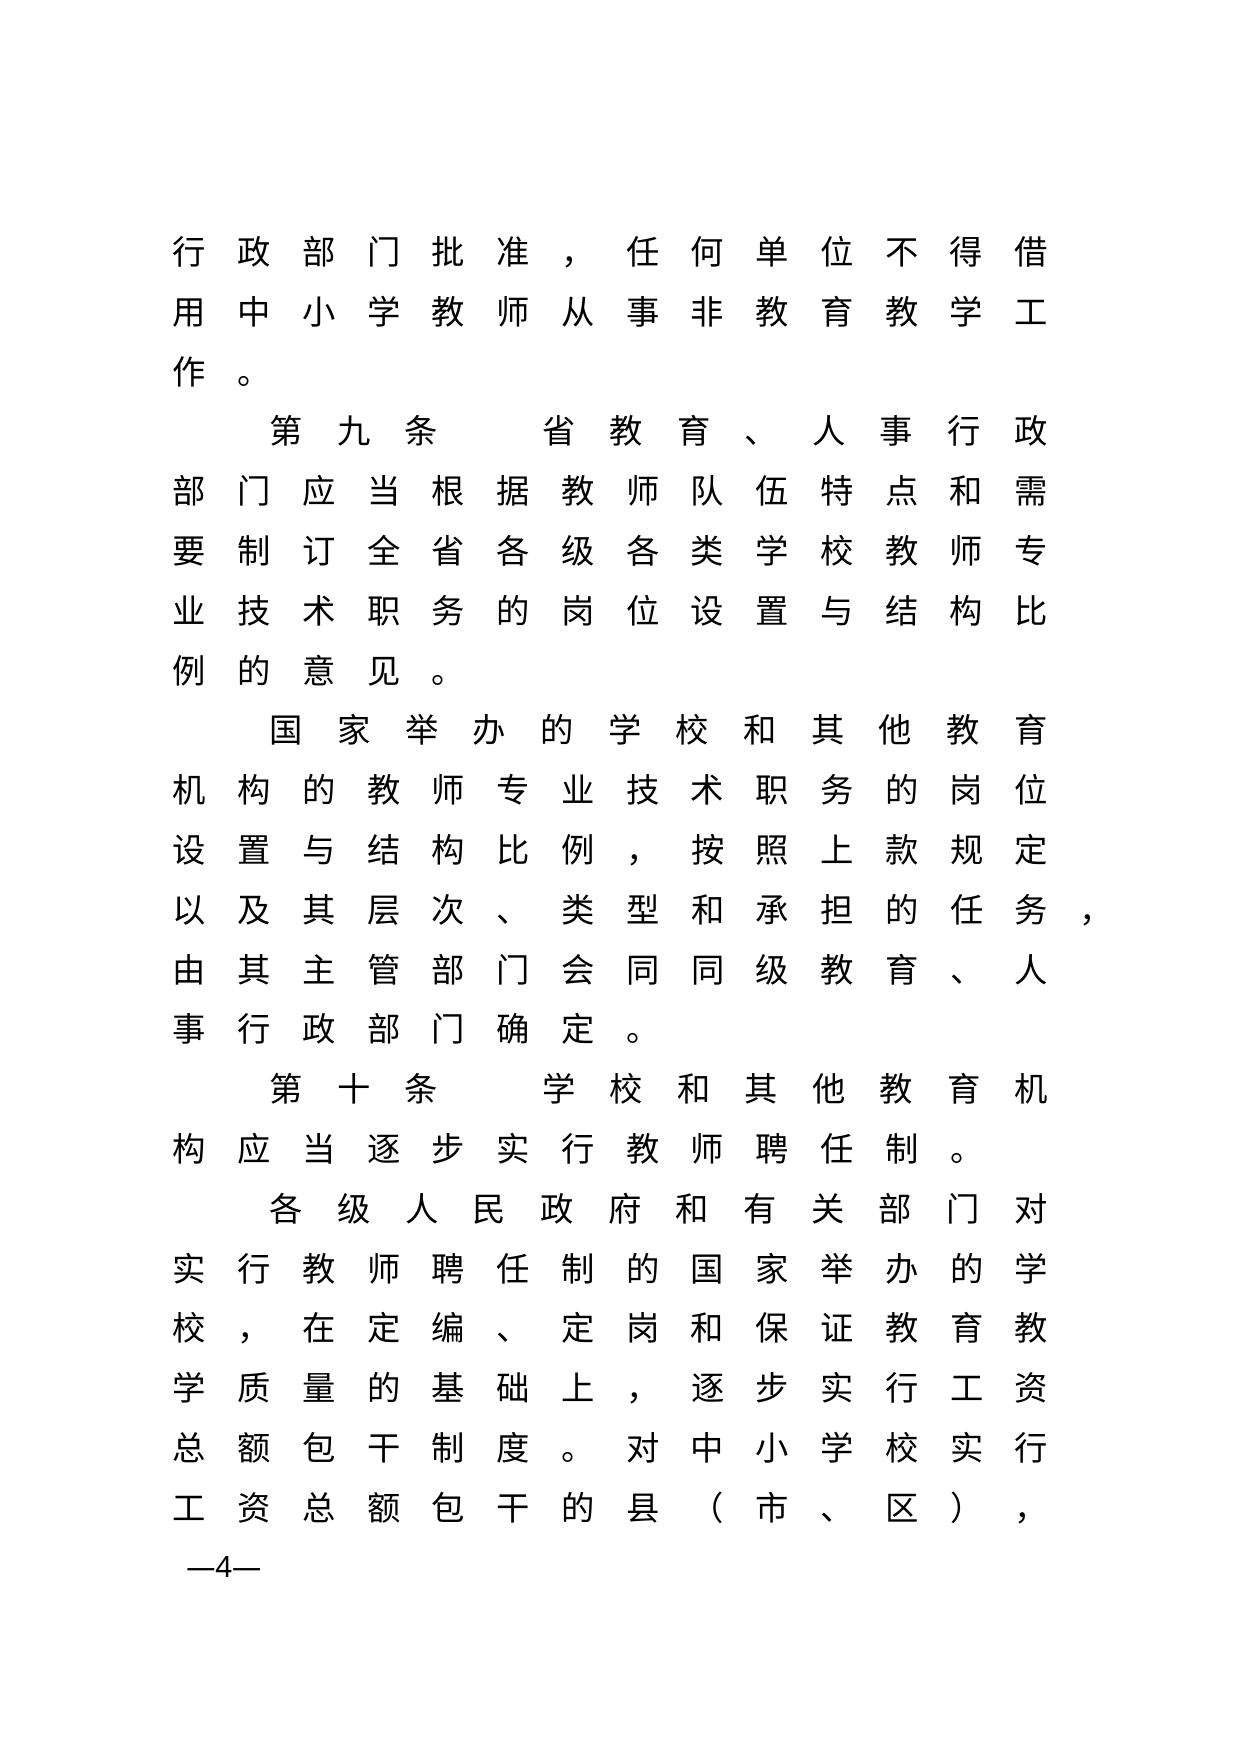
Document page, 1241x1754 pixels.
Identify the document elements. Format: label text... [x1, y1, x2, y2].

text 第九条 省教育、人事行政部门应当根据教师队伍特点和需要制订全省各级各类学校教师专业技术职务的岗位设置与结构比例的意见。 [172, 399, 1079, 698]
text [172, 220, 1079, 399]
text 国家举办的学校和其他教育机构的教师专业技术职务的岗位设置与结构比例，按照上款规定以及其层次、类型和承担的任务，由其主管部门会同同级教育、人事行政部门确定。 [172, 698, 1079, 1057]
text 第十条 学校和其他教育机构应当逐步实行教师聘任制。 [172, 1057, 1079, 1177]
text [172, 1177, 1079, 1536]
